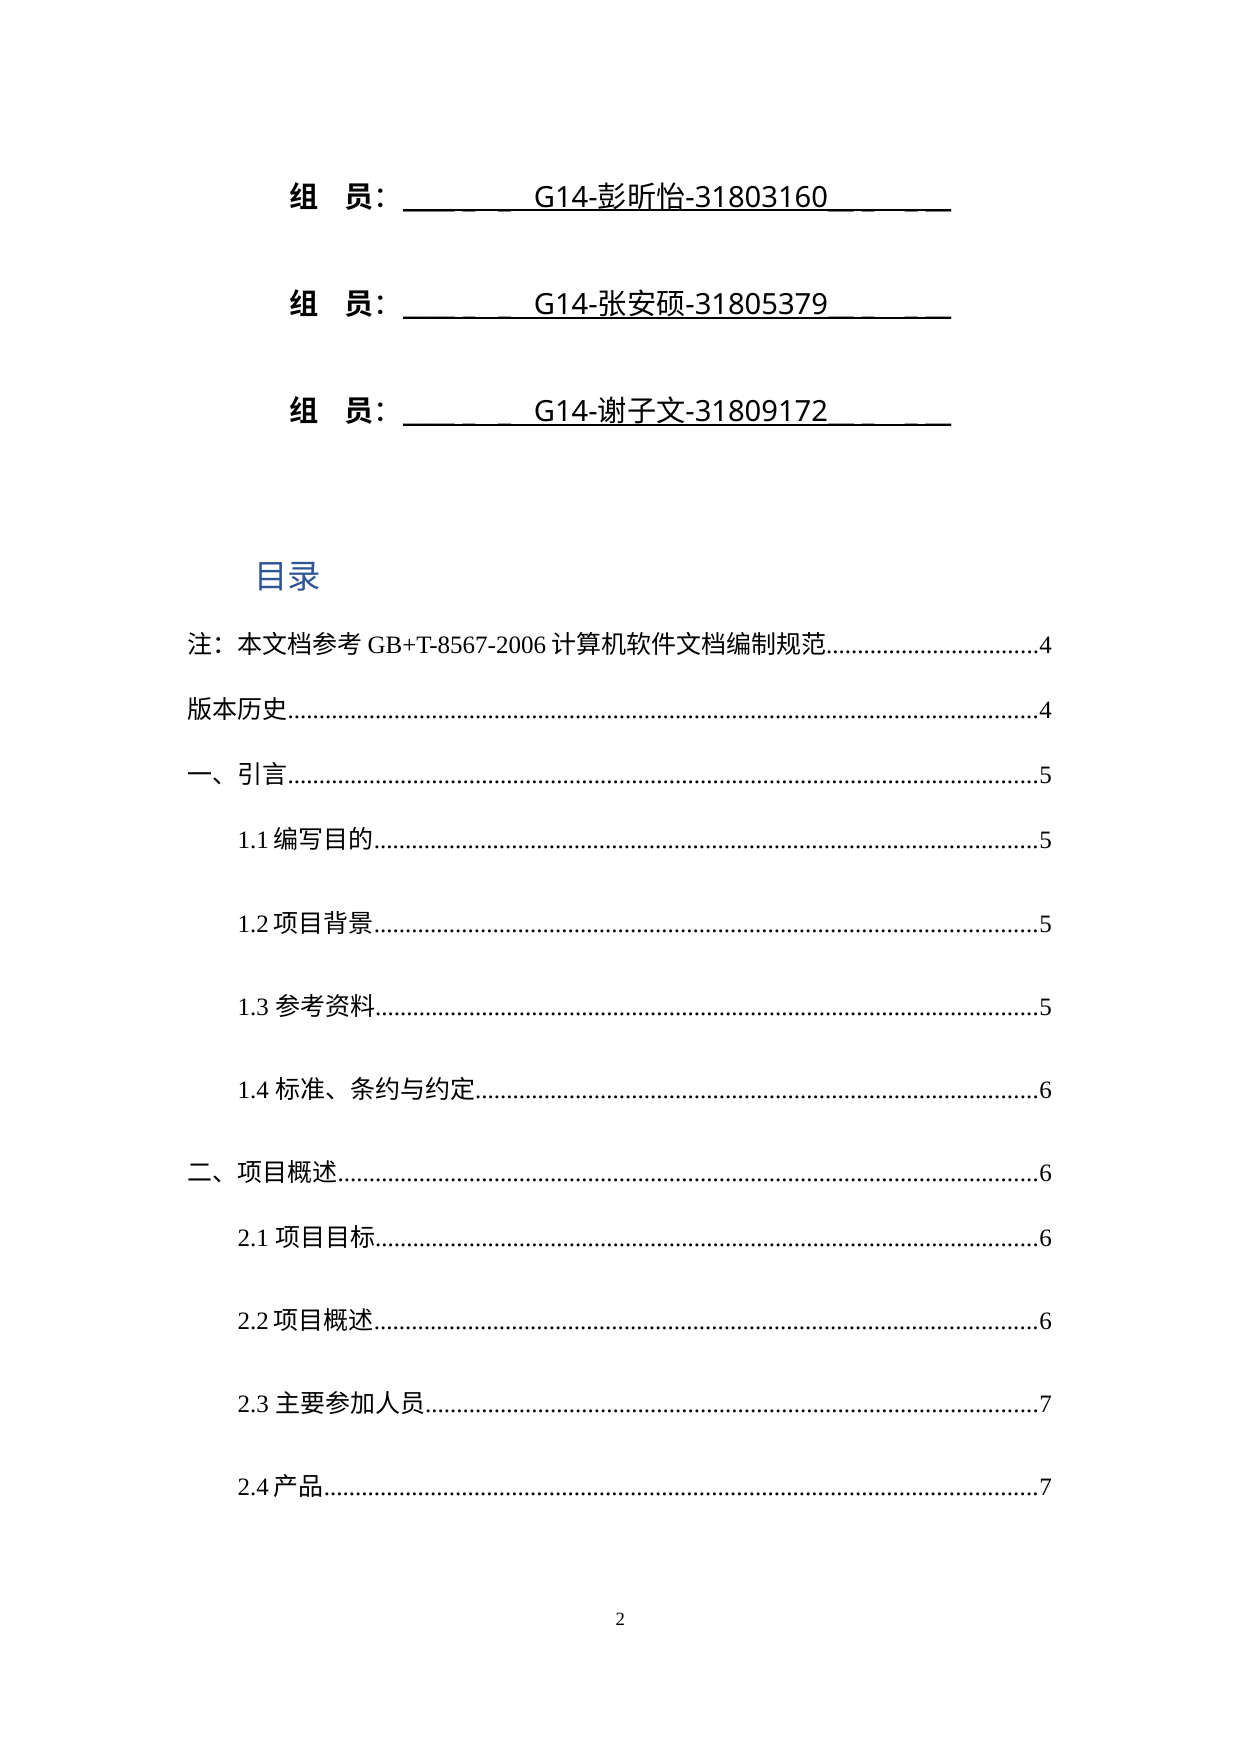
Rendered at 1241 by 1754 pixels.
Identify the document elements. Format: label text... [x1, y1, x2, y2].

text 组 员：____ _ _ G14-彭昕怡-31803160__ _ _ __ [187, 162, 1053, 227]
text 组 员：____ _ _ G14-张安硕-31805379__ _ _ __ [187, 269, 1053, 334]
text 组 员：____ _ _ G14-谢子文-31809172__ _ _ __ [187, 377, 1053, 442]
